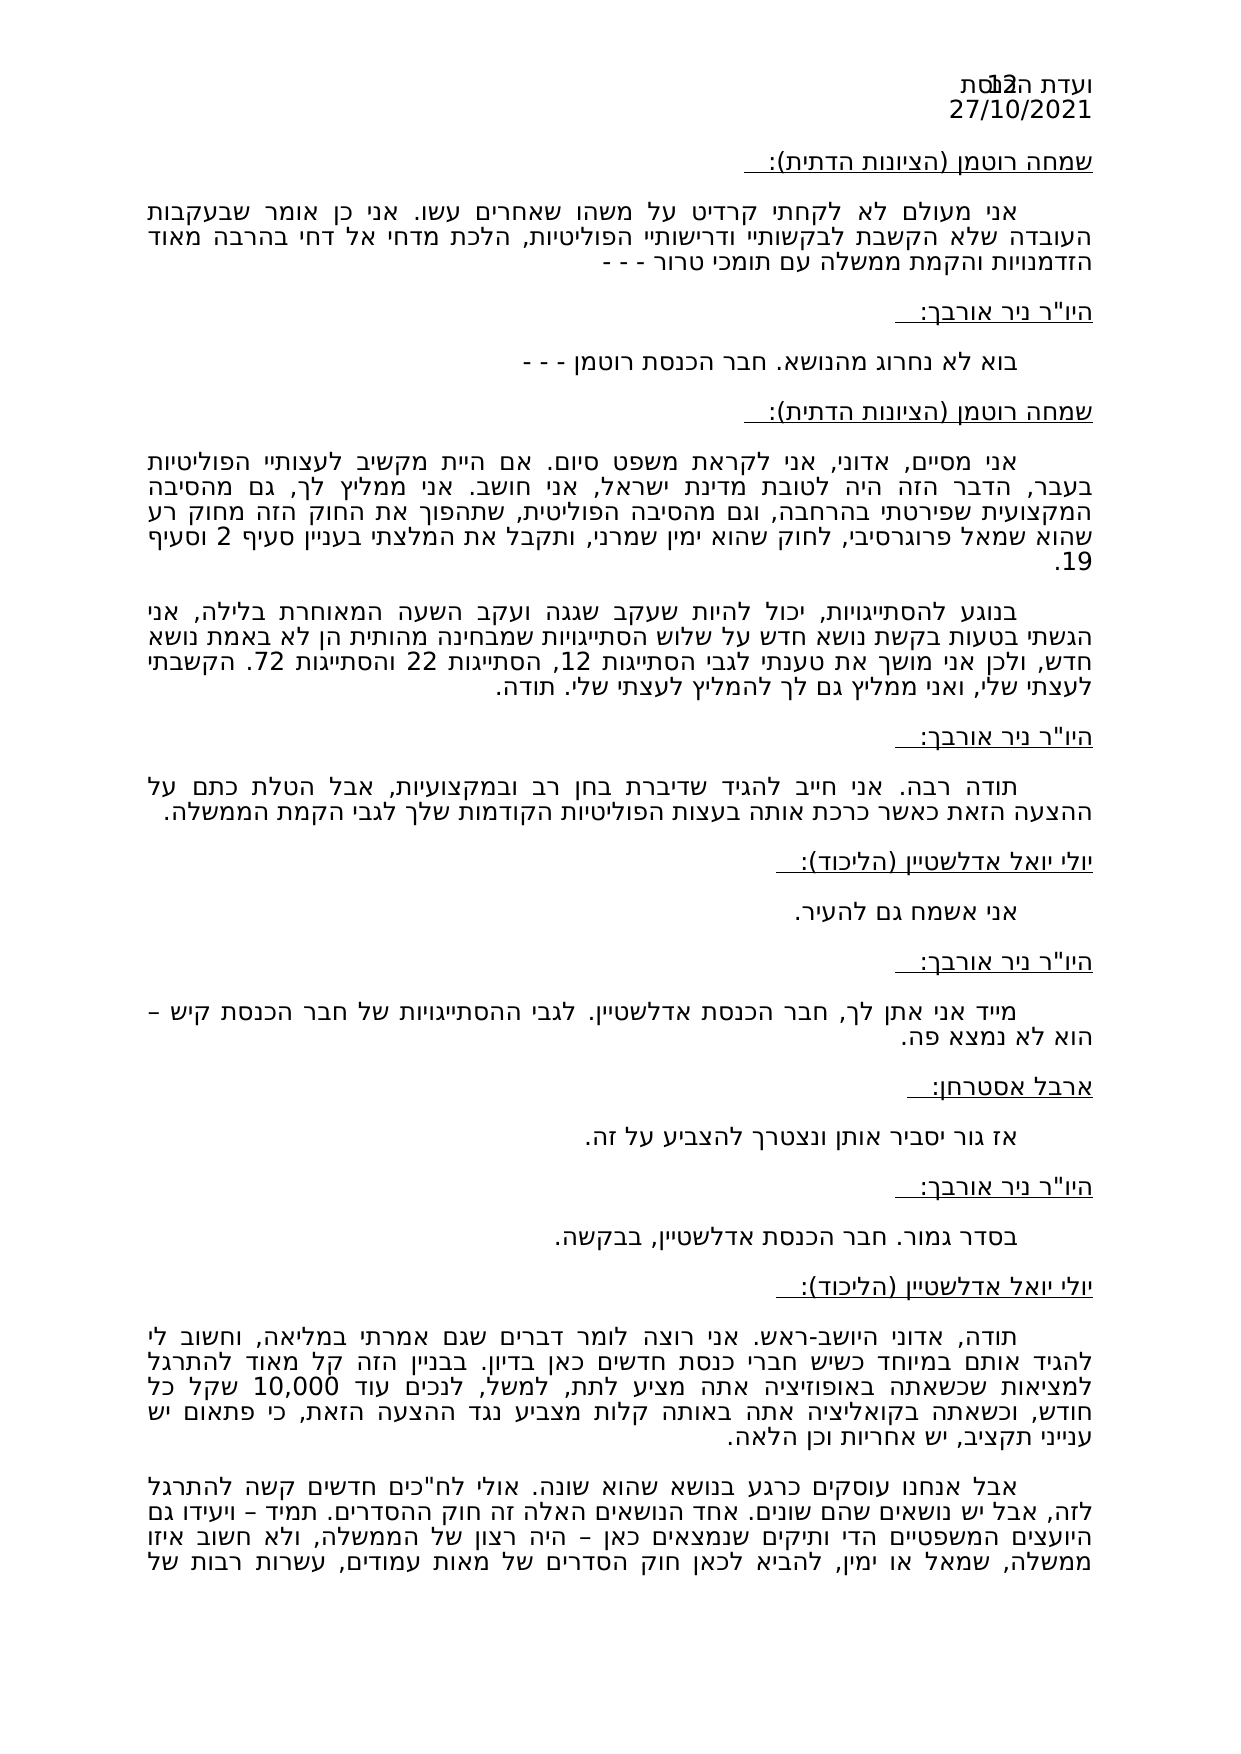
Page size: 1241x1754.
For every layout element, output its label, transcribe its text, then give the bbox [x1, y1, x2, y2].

text תודה רבה. אני חייב להגיד שדיברת בחן רב ובמקצועיות, אבל הטלת כתם על ההצעה הזאת כאשר כרכת אותה בעצות הפוליטיות הקודמות שלך לגבי הקמת הממשלה. [147, 775, 1093, 825]
text << יור >> היו"ר ניר אורבך: << יור >> [147, 300, 1093, 325]
text אז גור יסביר אותן ונצטרך להצביע על זה. [147, 1125, 1093, 1150]
text << יור >> היו"ר ניר אורבך: << יור >> [147, 725, 1093, 750]
text << דובר >> יולי יואל אדלשטיין (הליכוד): << דובר >> [147, 1275, 1093, 1300]
text אני אשמח גם להעיר. [147, 900, 1093, 925]
text בוא לא נחרוג מהנושא. חבר הכנסת רוטמן - - - [147, 350, 1093, 375]
text תודה, אדוני היושב-ראש. אני רוצה לומר דברים שגם אמרתי במליאה, וחשוב לי להגיד אותם במיוחד כשיש חברי כנסת חדשים כאן בדיון. בבניין הזה קל מאוד להתרגל למציאות שכשאתה באופוזיציה אתה מציע לתת, למשל, לנכים עוד 10,000 שקל כל חודש, וכשאתה בקואליציה אתה באותה קלות מצביע נגד ההצעה הזאת, כי פתאום יש ענייני תקציב, יש אחריות וכן הלאה. [147, 1325, 1093, 1450]
text << דובר >> יולי יואל אדלשטיין (הליכוד): << דובר >> [147, 850, 1093, 875]
text אני מעולם לא לקחתי קרדיט על משהו שאחרים עשו. אני כן אומר שבעקבות העובדה שלא הקשבת לבקשותיי ודרישותיי הפוליטיות, הלכת מדחי אל דחי בהרבה מאוד הזדמנויות והקמת ממשלה עם תומכי טרור - - - [147, 200, 1093, 275]
text בנוגע להסתייגויות, יכול להיות שעקב שגגה ועקב השעה המאוחרת בלילה, אני הגשתי בטעות בקשת נושא חדש על שלוש הסתייגויות שמבחינה מהותית הן לא באמת נושא חדש, ולכן אני מושך את טענתי לגבי הסתייגות 12, הסתייגות 22 והסתייגות 72. הקשבתי לעצתי שלי, ואני ממליץ גם לך להמליץ לעצתי שלי. תודה. [147, 600, 1093, 700]
text << דובר_המשך >> שמחה רוטמן (הציונות הדתית): << דובר_המשך >> [147, 400, 1093, 425]
text << דובר >> שמחה רוטמן (הציונות הדתית): << דובר >> [147, 150, 1093, 175]
text << יור >> היו"ר ניר אורבך: << יור >> [147, 1175, 1093, 1200]
text << יור >> היו"ר ניר אורבך: << יור >> [147, 950, 1093, 975]
text אני מסיים, אדוני, אני לקראת משפט סיום. אם היית מקשיב לעצותיי הפוליטיות בעבר, הדבר הזה היה לטובת מדינת ישראל, אני חושב. אני ממליץ לך, גם מהסיבה המקצועית שפירטתי בהרחבה, וגם מהסיבה הפוליטית, שתהפוך את החוק הזה מחוק רע שהוא שמאל פרוגרסיבי, לחוק שהוא ימין שמרני, ותקבל את המלצתי בעניין סעיף 2 וסעיף 19. [147, 450, 1093, 575]
text בסדר גמור. חבר הכנסת אדלשטיין, בבקשה. [147, 1225, 1093, 1250]
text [147, 1475, 1093, 1575]
text מייד אני אתן לך, חבר הכנסת אדלשטיין. לגבי ההסתייגויות של חבר הכנסת קיש – הוא לא נמצא פה. [147, 1000, 1093, 1050]
text << דובר >> ארבל אסטרחן: << דובר >> [147, 1075, 1093, 1100]
